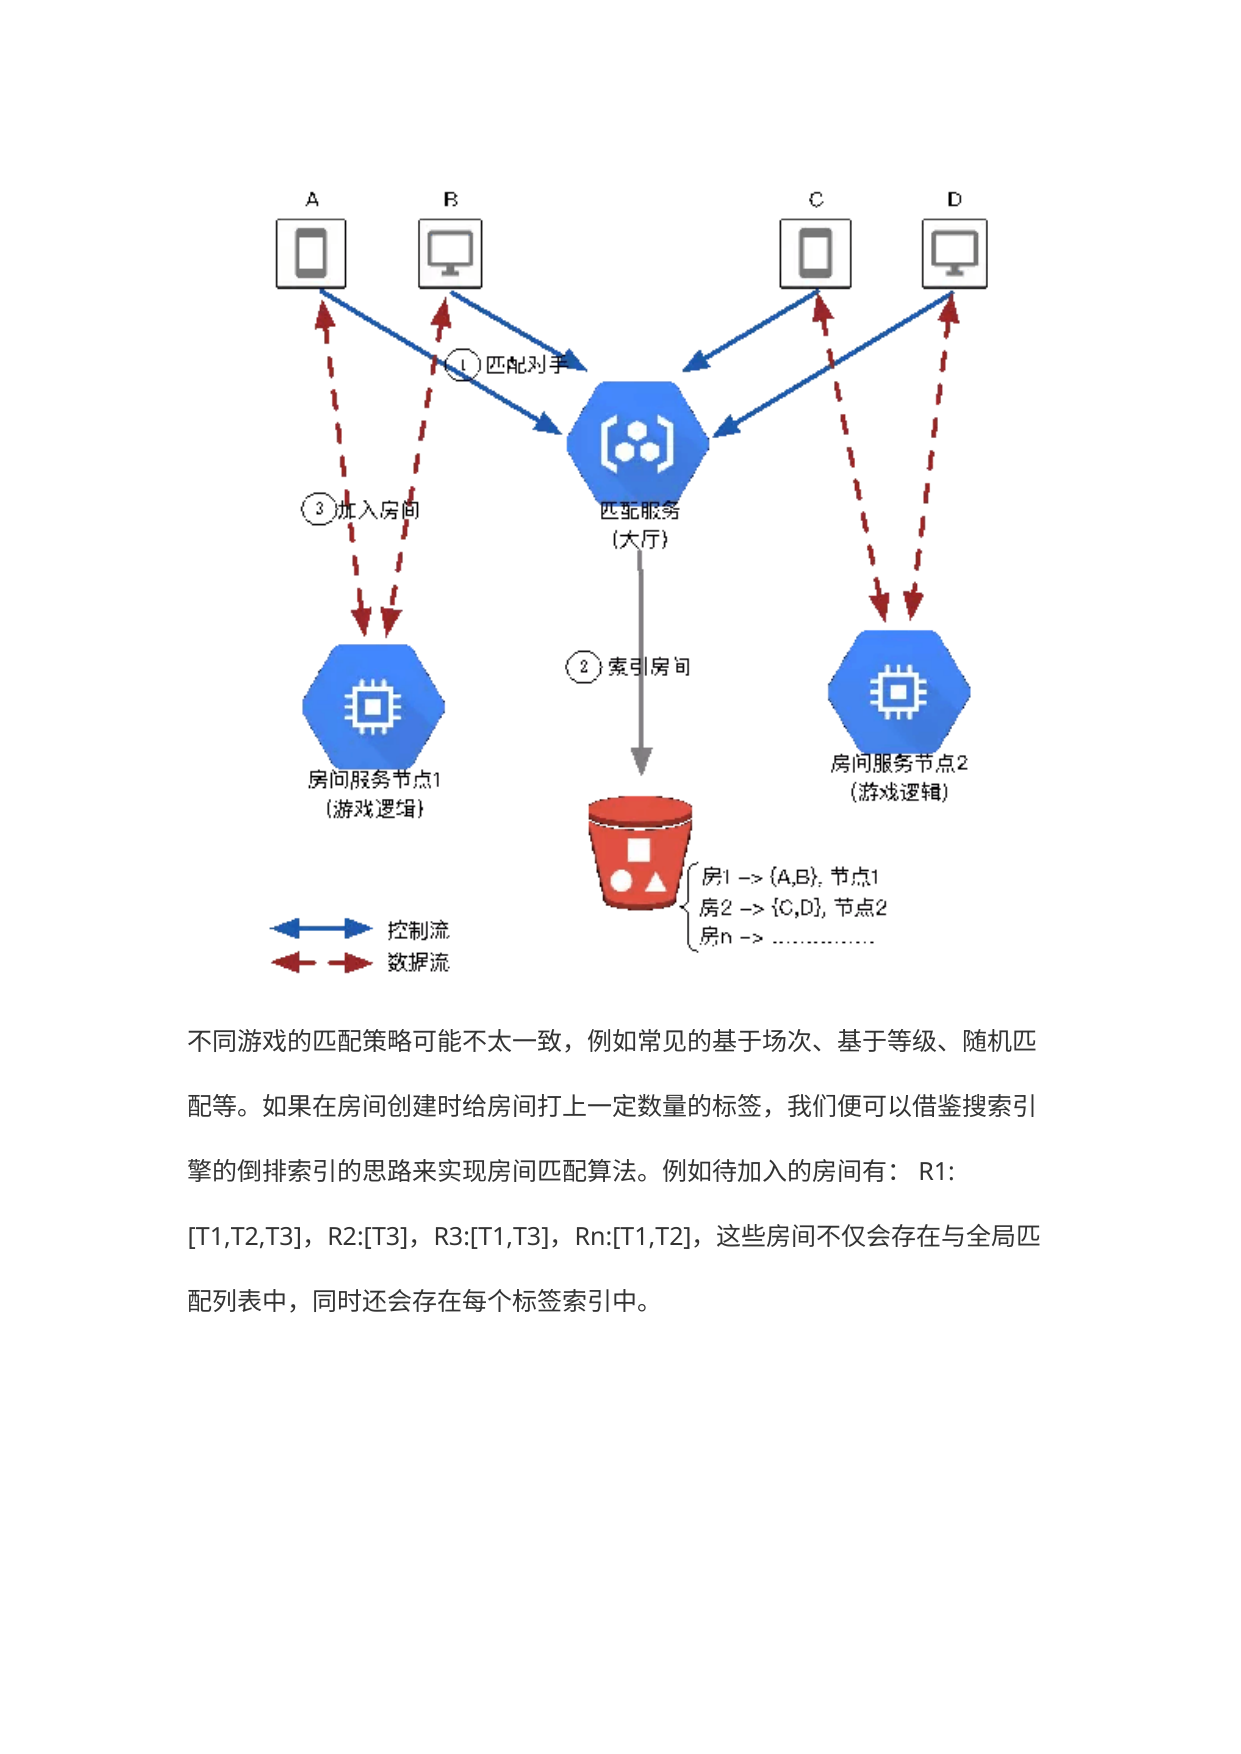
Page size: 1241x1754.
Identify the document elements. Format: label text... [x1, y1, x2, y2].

picture [187, 162, 1074, 1003]
text 不同游戏的匹配策略可能不太一致，例如常见的基于场次、基于等级、随机匹配等。如果在房间创建时给房间打上一定数量的标签，我们便可以借鉴搜索引擎的倒排索引的思路来实现房间匹配算法。例如待加入的房间有： R1: [T1,T2,T3]，R2:[T3]，R3:[T1,T3]，Rn:[T1,T2]，这些房间不仅会存在与全局匹配列表中，同时还会存在每个标签索引中。假如Tag1表示“竞技场”，要匹配“竞技场”房间只需在Tag1索引队列中匹配，同时为了增加灵活性，匹配还应该支持由AND、OR、NOT、括号操作符组成的逻辑表达式，例如 T1 AND T2 的匹配候选集= INTERSEC(Tag1队列, Tag2队列)，(T1 AND (NOT T2))的匹配候选集=DIFF(Tag1队列, Tag2队列)。 [187, 1003, 1053, 1332]
